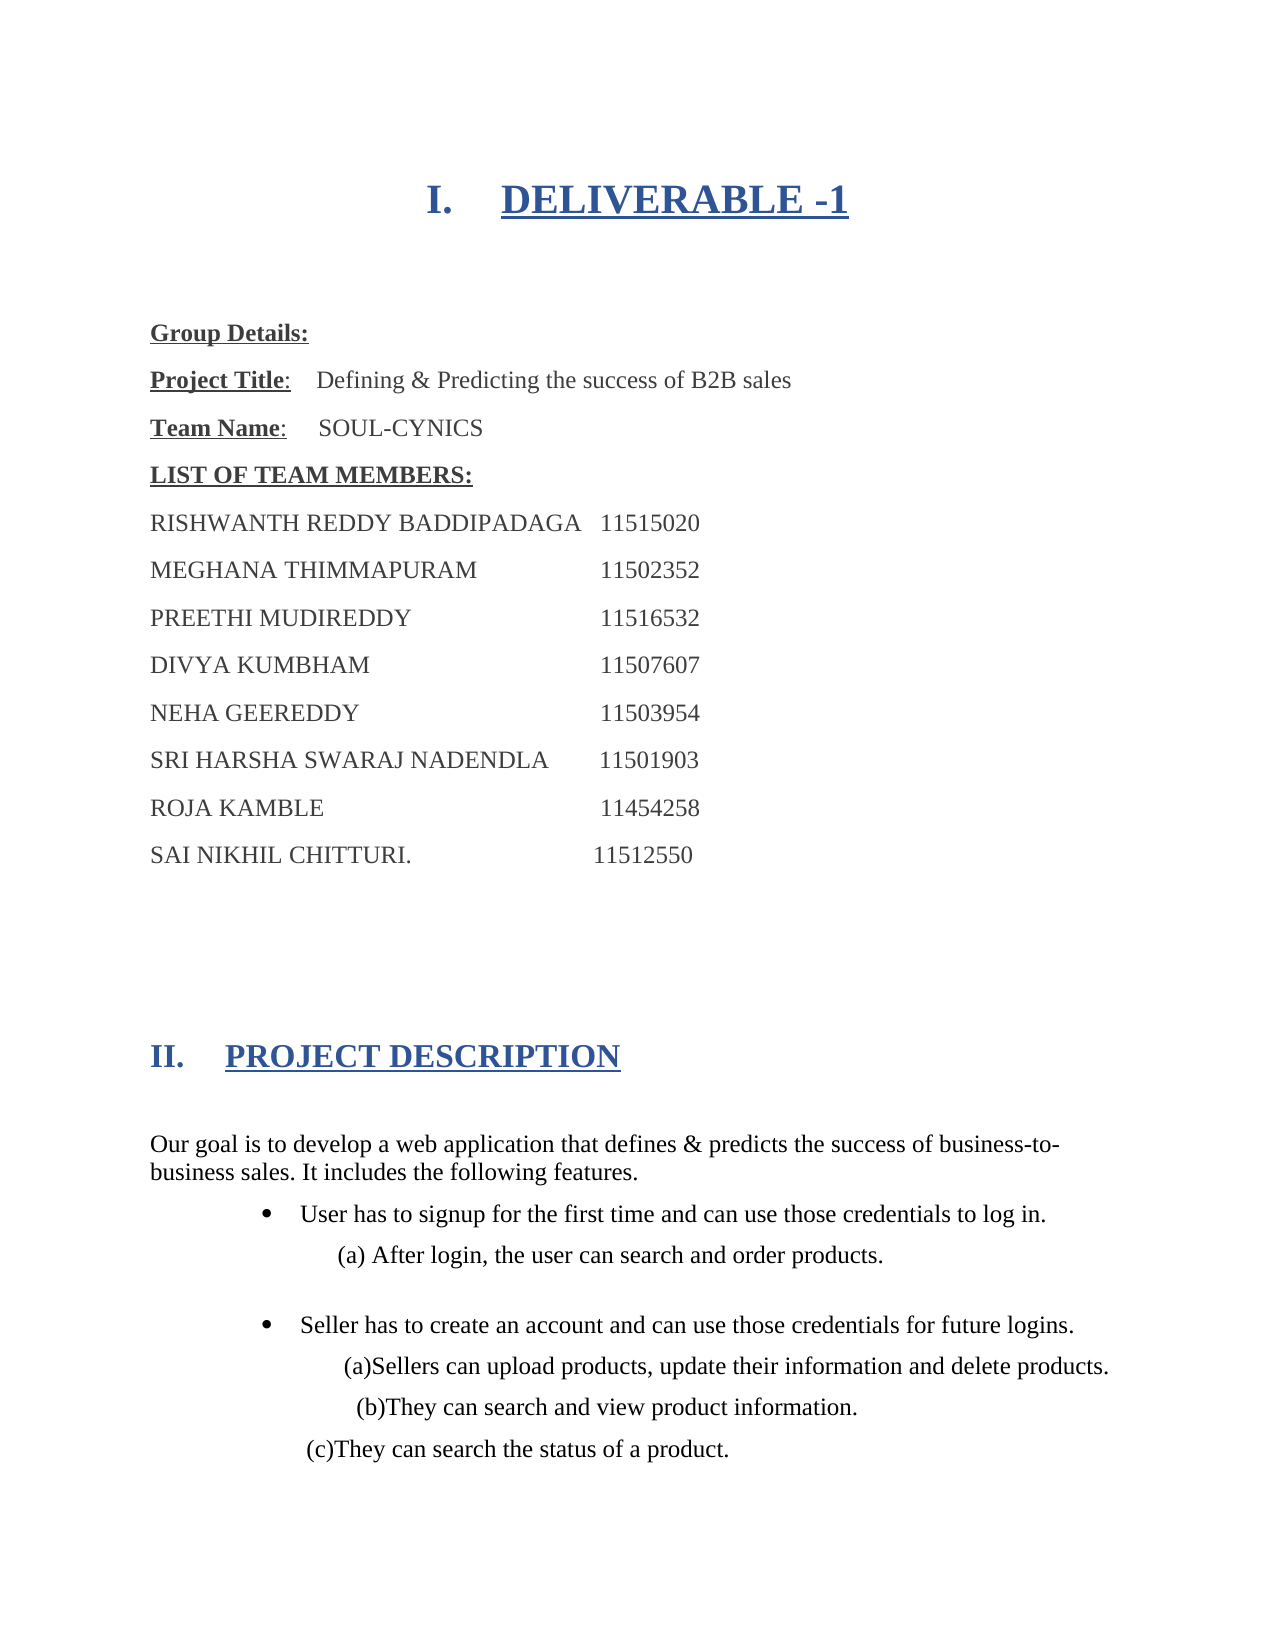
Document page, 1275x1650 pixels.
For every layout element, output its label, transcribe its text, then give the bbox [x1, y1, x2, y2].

text SRI HARSHA SWARAJ NADENDLA 11501903 [150, 745, 1125, 774]
text Our goal is to develop a web application that defines & predicts the success of business-to- business sales. It includes the following features. [150, 1129, 1125, 1186]
text (b)They can search and view product information. [187, 1392, 1125, 1421]
subtitle PROJECT DESCRIPTION [150, 1037, 1125, 1075]
text LIST OF TEAM MEMBERS: [150, 460, 1125, 489]
text (a) After login, the user can search and order products. [337, 1240, 1125, 1269]
text ROJA KAMBLE 11454258 [150, 793, 1125, 822]
text Team Name: SOUL-CYNICS [150, 413, 1125, 442]
list User has to signup for the first time and can use those credentials to log in. [262, 1199, 1125, 1227]
subtitle DELIVERABLE -1 [150, 175, 1125, 223]
list Seller has to create an account and can use those credentials for future logins. [262, 1310, 1125, 1339]
text RISHWANTH REDDY BADDIPADAGA 11515020 [150, 508, 1125, 537]
text PREETHI MUDIREDDY 11516532 [150, 603, 1125, 632]
text (c)They can search the status of a product. [187, 1434, 1125, 1462]
text (a)Sellers can upload products, update their information and delete products. [337, 1351, 1125, 1380]
text SAI NIKHIL CHITTURI. 11512550 [150, 840, 1125, 869]
text MEGHANA THIMMAPURAM 11502352 [150, 555, 1125, 584]
text Group Details: [150, 318, 1125, 347]
text DIVYA KUMBHAM 11507607 [150, 650, 1125, 679]
text NEHA GEEREDDY 11503954 [150, 698, 1125, 727]
text Project Title: Defining & Predicting the success of B2B sales [150, 365, 1125, 394]
